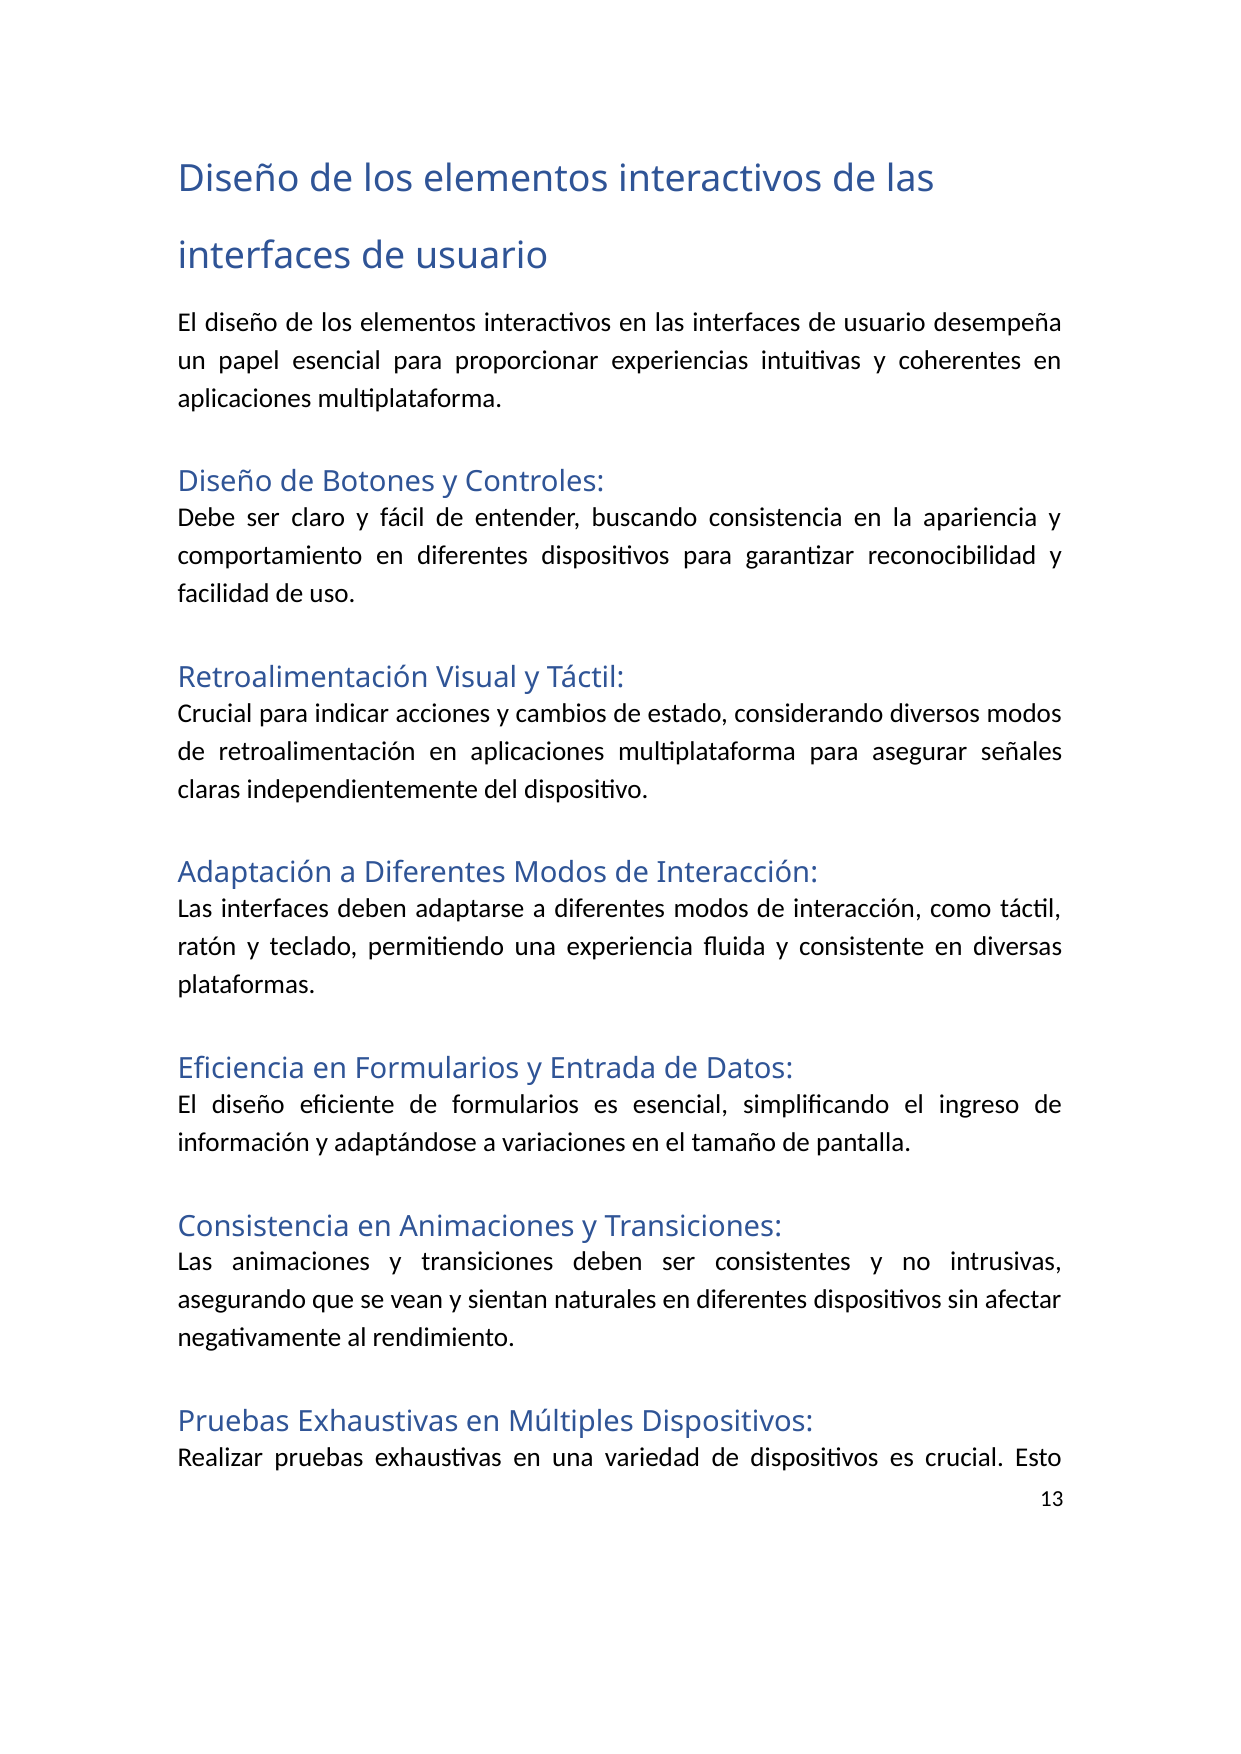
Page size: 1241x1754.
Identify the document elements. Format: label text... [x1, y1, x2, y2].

subtitle Consistencia en Animaciones y Transiciones: [177, 1205, 1063, 1244]
subtitle Retroalimentación Visual y Táctil: [177, 656, 1063, 696]
subtitle Eficiencia en Formularios y Entrada de Datos: [177, 1047, 1063, 1087]
text Las animaciones y transiciones deben ser consistentes y no intrusivas, asegurando que se vean y sientan naturales en diferentes dispositivos sin afectar negativamente al rendimiento. [177, 1244, 1063, 1353]
subtitle Diseño de Botones y Controles: [177, 461, 1063, 500]
text El diseño de los elementos interactivos en las interfaces de usuario desempeña un papel esencial para proporcionar experiencias intuitivas y coherentes en aplicaciones multiplataforma. [177, 305, 1063, 414]
subtitle Adaptación a Diferentes Modos de Interacción: [177, 852, 1063, 891]
subtitle Pruebas Exhaustivas en Múltiples Dispositivos: [177, 1400, 1063, 1440]
text Debe ser claro y fácil de entender, buscando consistencia en la apariencia y comportamiento en diferentes dispositivos para garantizar reconocibilidad y facilidad de uso. [177, 500, 1063, 609]
text Crucial para indicar acciones y cambios de estado, considerando diversos modos de retroalimentación en aplicaciones multiplataforma para asegurar señales claras independientemente del dispositivo. [177, 696, 1063, 805]
subtitle Diseño de los elementos interactivos de las interfaces de usuario [177, 152, 1063, 279]
text El diseño eficiente de formularios es esencial, simplificando el ingreso de información y adaptándose a variaciones en el tamaño de pantalla. [177, 1087, 1063, 1158]
text Las interfaces deben adaptarse a diferentes modos de interacción, como táctil, ratón y teclado, permitiendo una experiencia fluida y consistente en diversas plataformas. [177, 891, 1063, 1000]
text Realizar pruebas exhaustivas en una variedad de dispositivos es crucial. Esto incluye verificar la respuesta a diversas entradas. [177, 1440, 1063, 1473]
